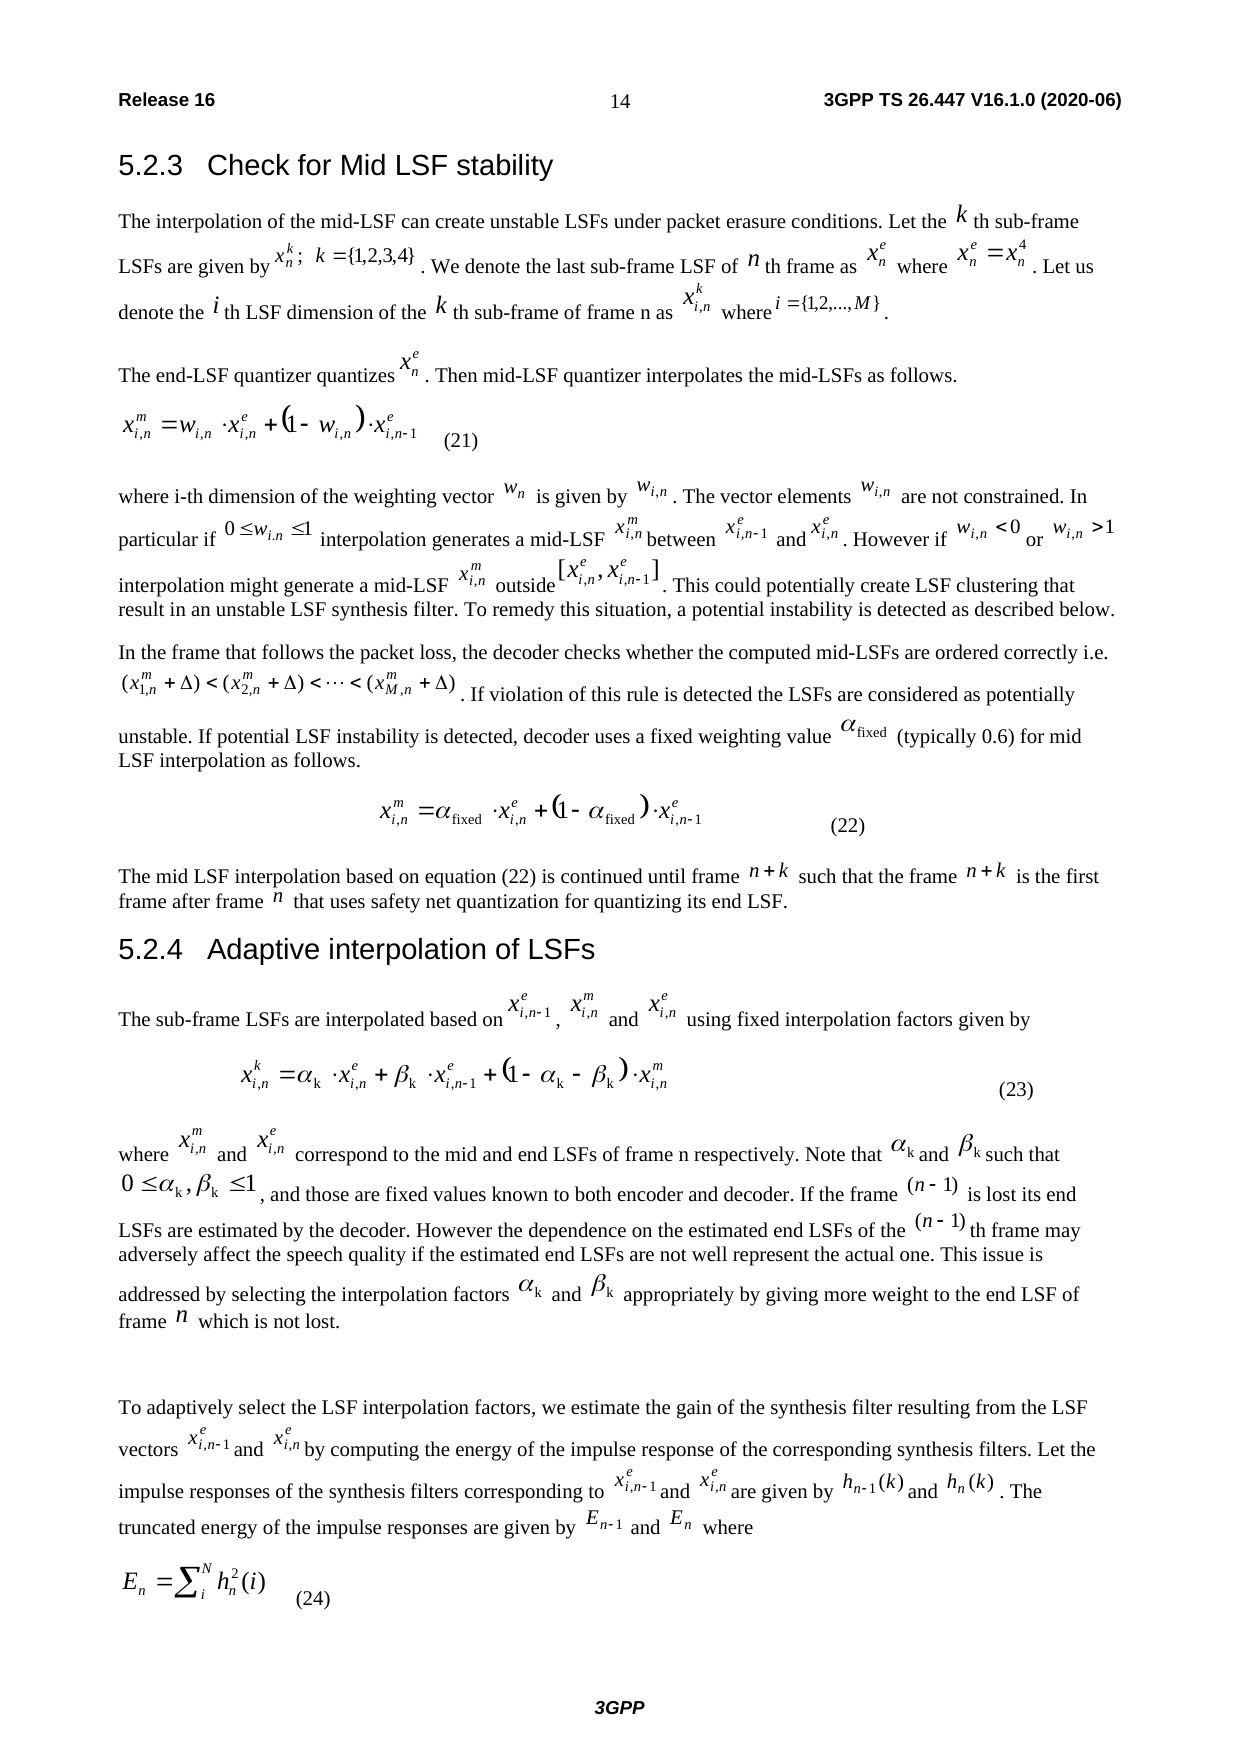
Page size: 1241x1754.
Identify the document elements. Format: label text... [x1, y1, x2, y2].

text where i-th dimension of the weighting vector is given by . The vector elements are not constrained. In particular if interpolation generates a mid-LSF between and. However if or interpolation might generate a mid-LSF outside. This could potentially create LSF clustering that result in an unstable LSF synthesis filter. To remedy this situation, a potential instability is detected as described below. [118, 471, 1122, 621]
text The end-LSF quantizer quantizes. Then mid-LSF quantizer interpolates the mid-LSFs as follows. [118, 343, 1122, 387]
subtitle 5.2.3 Check for Mid LSF stability [118, 147, 1122, 181]
text (23) [148, 1055, 1122, 1101]
text The interpolation of the mid-LSF can create unstable LSFs under packet erasure conditions. Let the th sub-frame LSFs are given by. We denote the last sub-frame LSF of th frame as where . Let us denote the th LSF dimension of the th sub-frame of frame n as where. [118, 200, 1122, 324]
subtitle 5.2.4 Adaptive interpolation of LSFs [118, 932, 1122, 966]
text (22) [118, 791, 1122, 837]
text To adaptively select the LSF interpolation factors, we estimate the gain of the synthesis filter resulting from the LSF vectors and by computing the energy of the impulse response of the corresponding synthesis filters. Let the impulse responses of the synthesis filters corresponding to and are given by and . The truncated energy of the impulse responses are given by and where [118, 1395, 1122, 1539]
text The mid LSF interpolation based on equation (22) is continued until frame such that the frame is the first frame after frame that uses safety net quantization for quantizing its end LSF. [118, 856, 1122, 913]
text The sub-frame LSFs are interpolated based on, and using fixed interpolation factors given by [118, 984, 1122, 1031]
text where and correspond to the mid and end LSFs of frame n respectively. Note that and such that, and those are fixed values known to both encoder and decoder. If the frame is lost its end LSFs are estimated by the decoder. However the dependence on the estimated end LSFs of the th frame may adversely affect the speech quality if the estimated end LSFs are not well represent the actual one. This issue is addressed by selecting the interpolation factors and appropriately by giving more weight to the end LSF of frame which is not lost. [118, 1120, 1122, 1333]
text (21) [118, 406, 1122, 452]
text (24) [118, 1558, 1122, 1610]
text In the frame that follows the packet loss, the decoder checks whether the computed mid-LSFs are ordered correctly i.e. . If violation of this rule is detected the LSFs are considered as potentially unstable. If potential LSF instability is detected, decoder uses a fixed weighting value (typically 0.6) for mid LSF interpolation as follows. [118, 640, 1122, 772]
